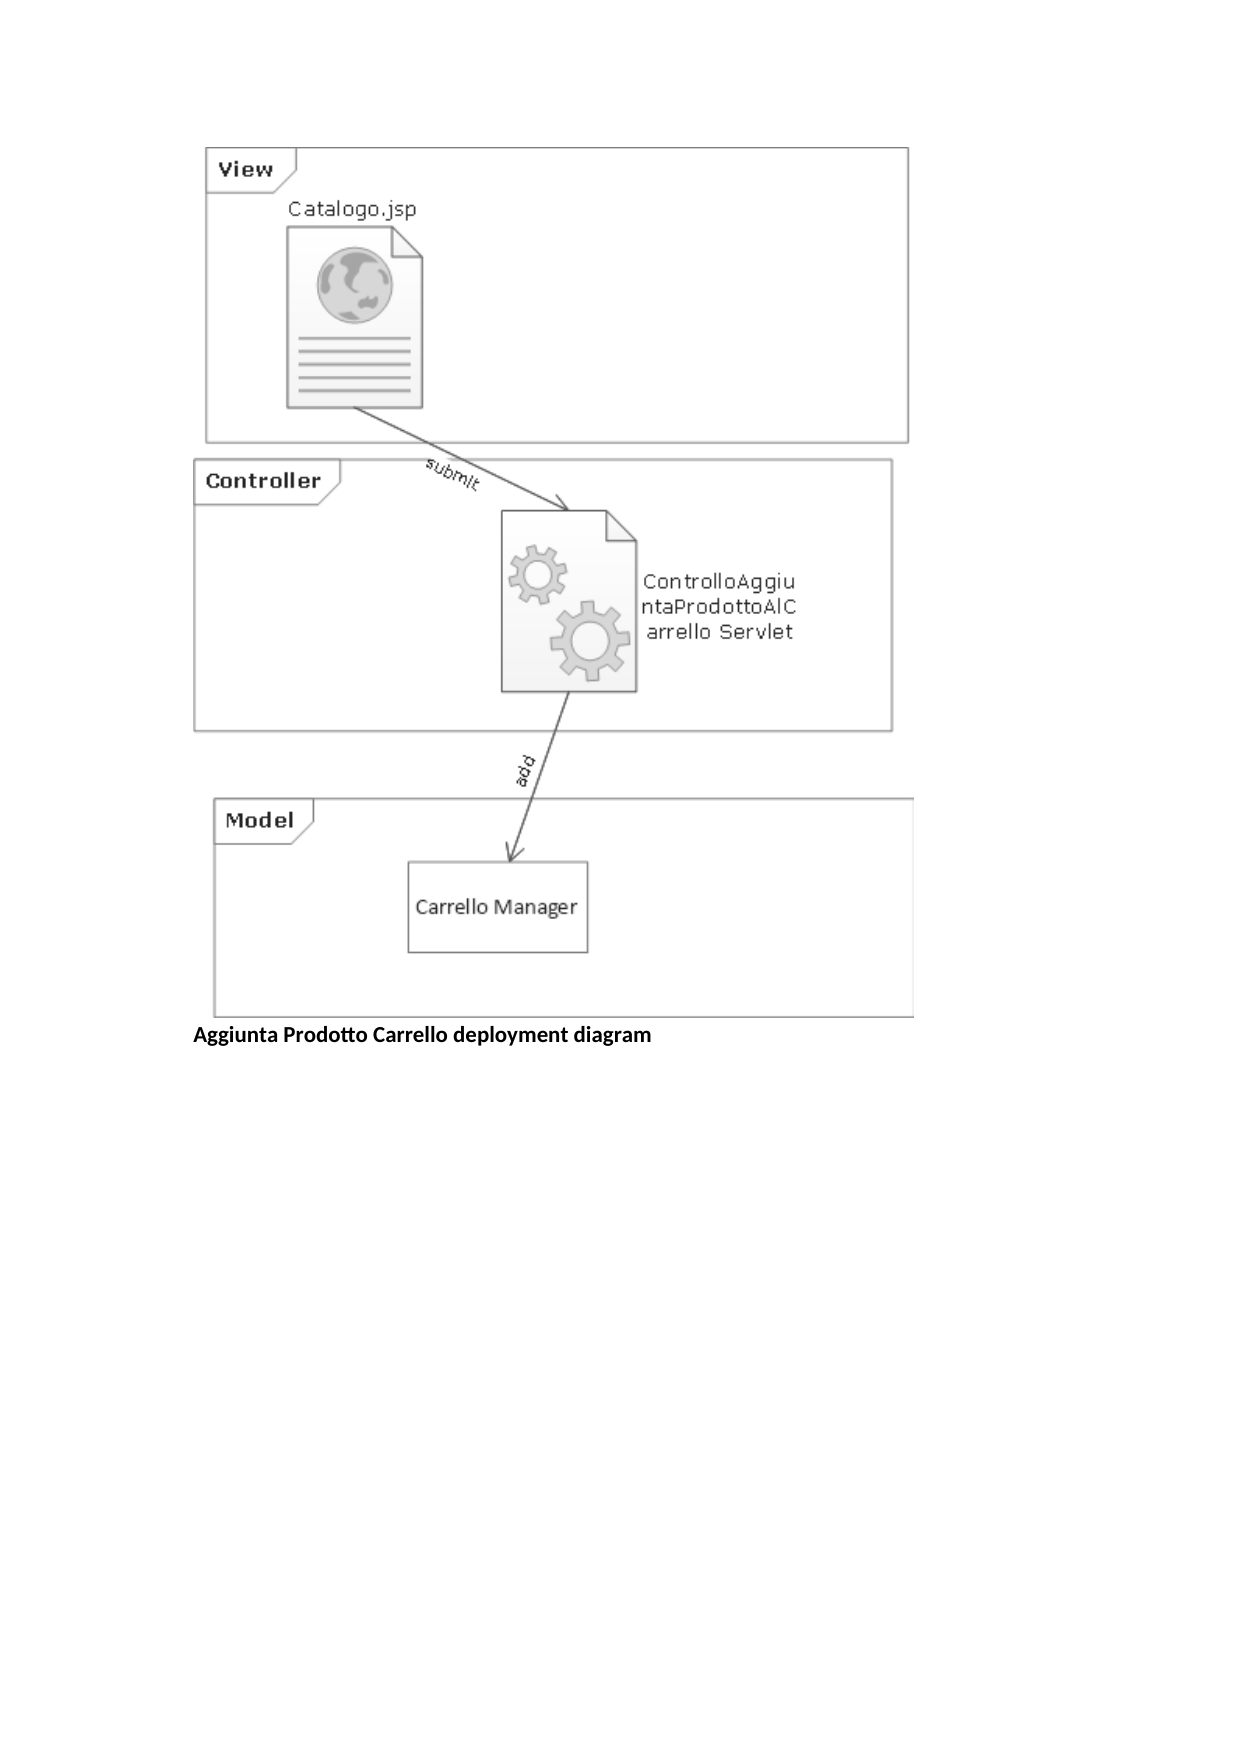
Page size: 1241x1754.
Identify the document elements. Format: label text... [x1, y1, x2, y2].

list Aggiunta Prodotto Carrello deployment diagram [193, 1020, 1122, 1048]
picture [193, 147, 914, 1018]
